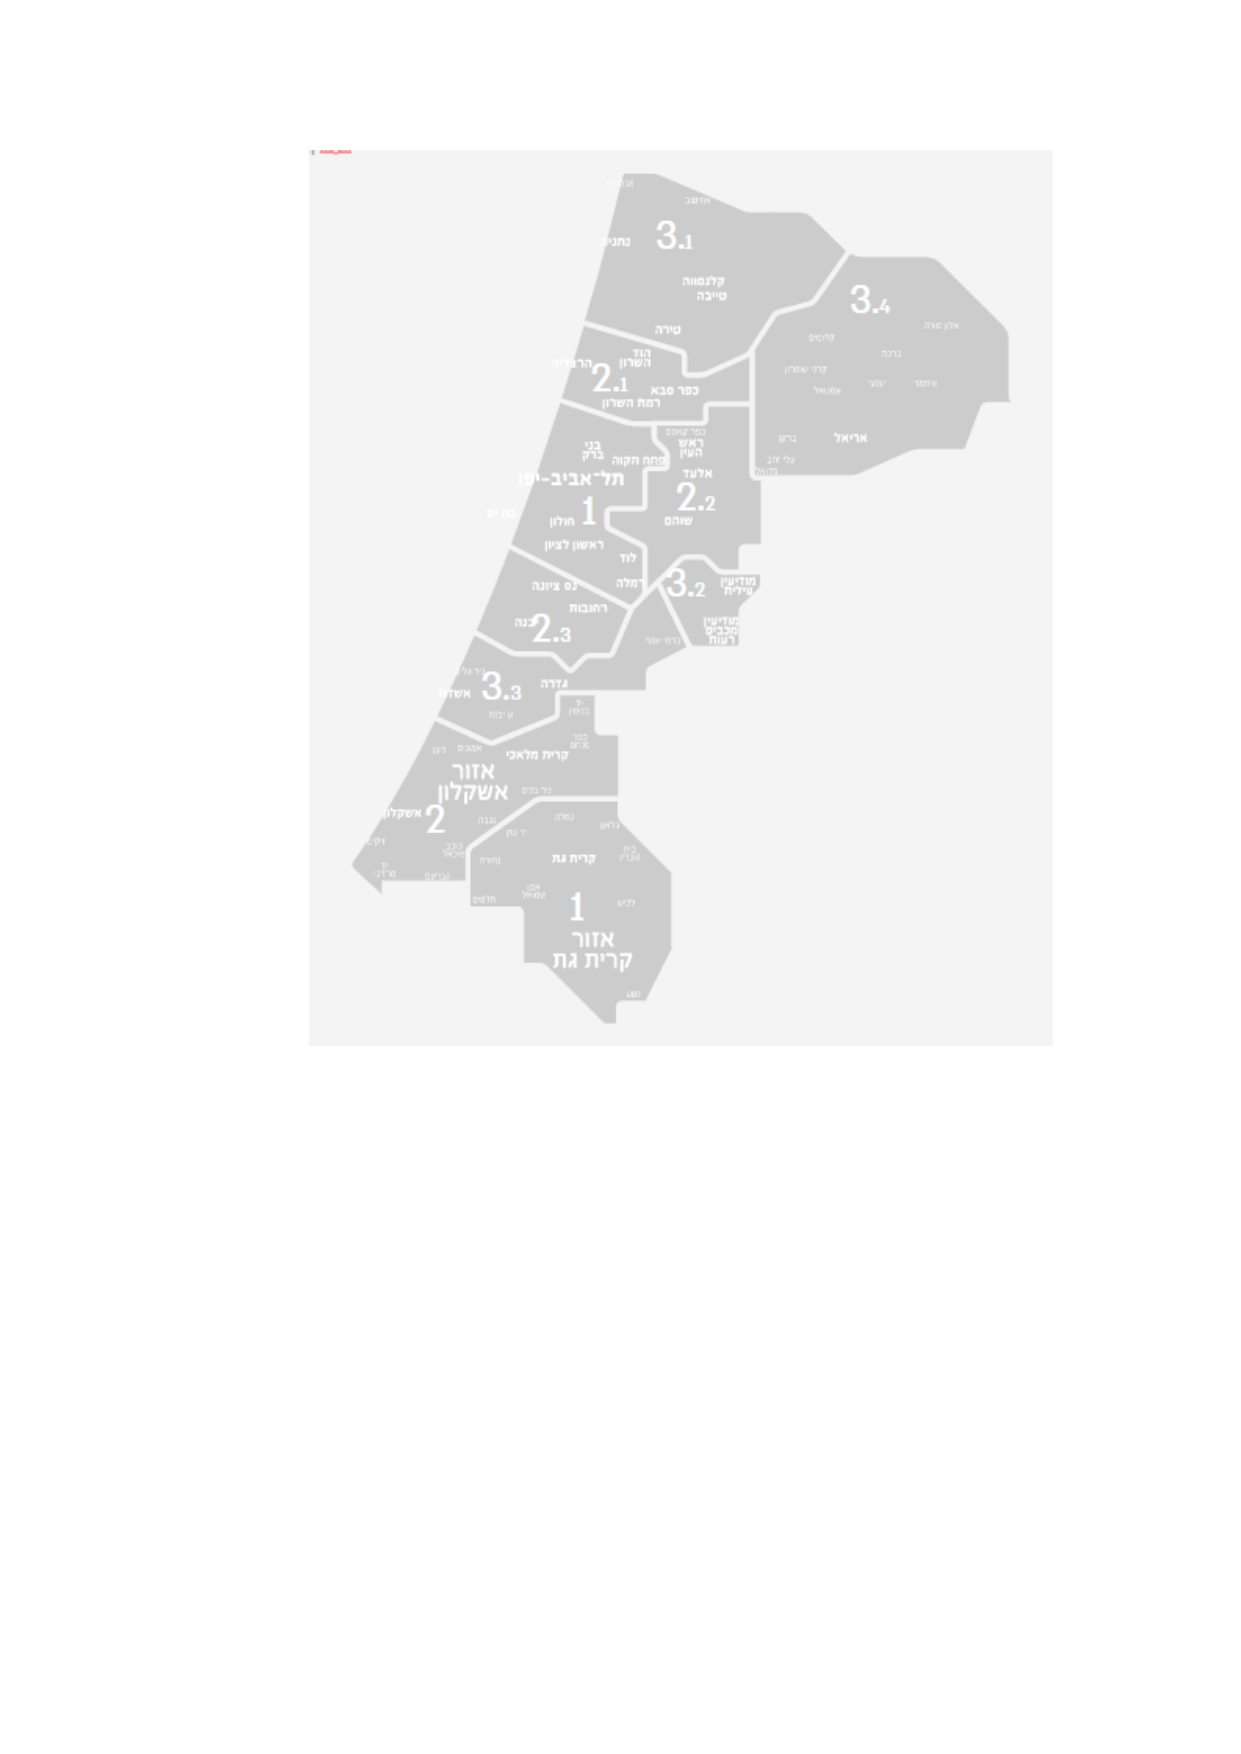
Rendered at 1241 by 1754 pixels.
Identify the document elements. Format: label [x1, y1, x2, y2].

picture [308, 150, 1053, 1046]
